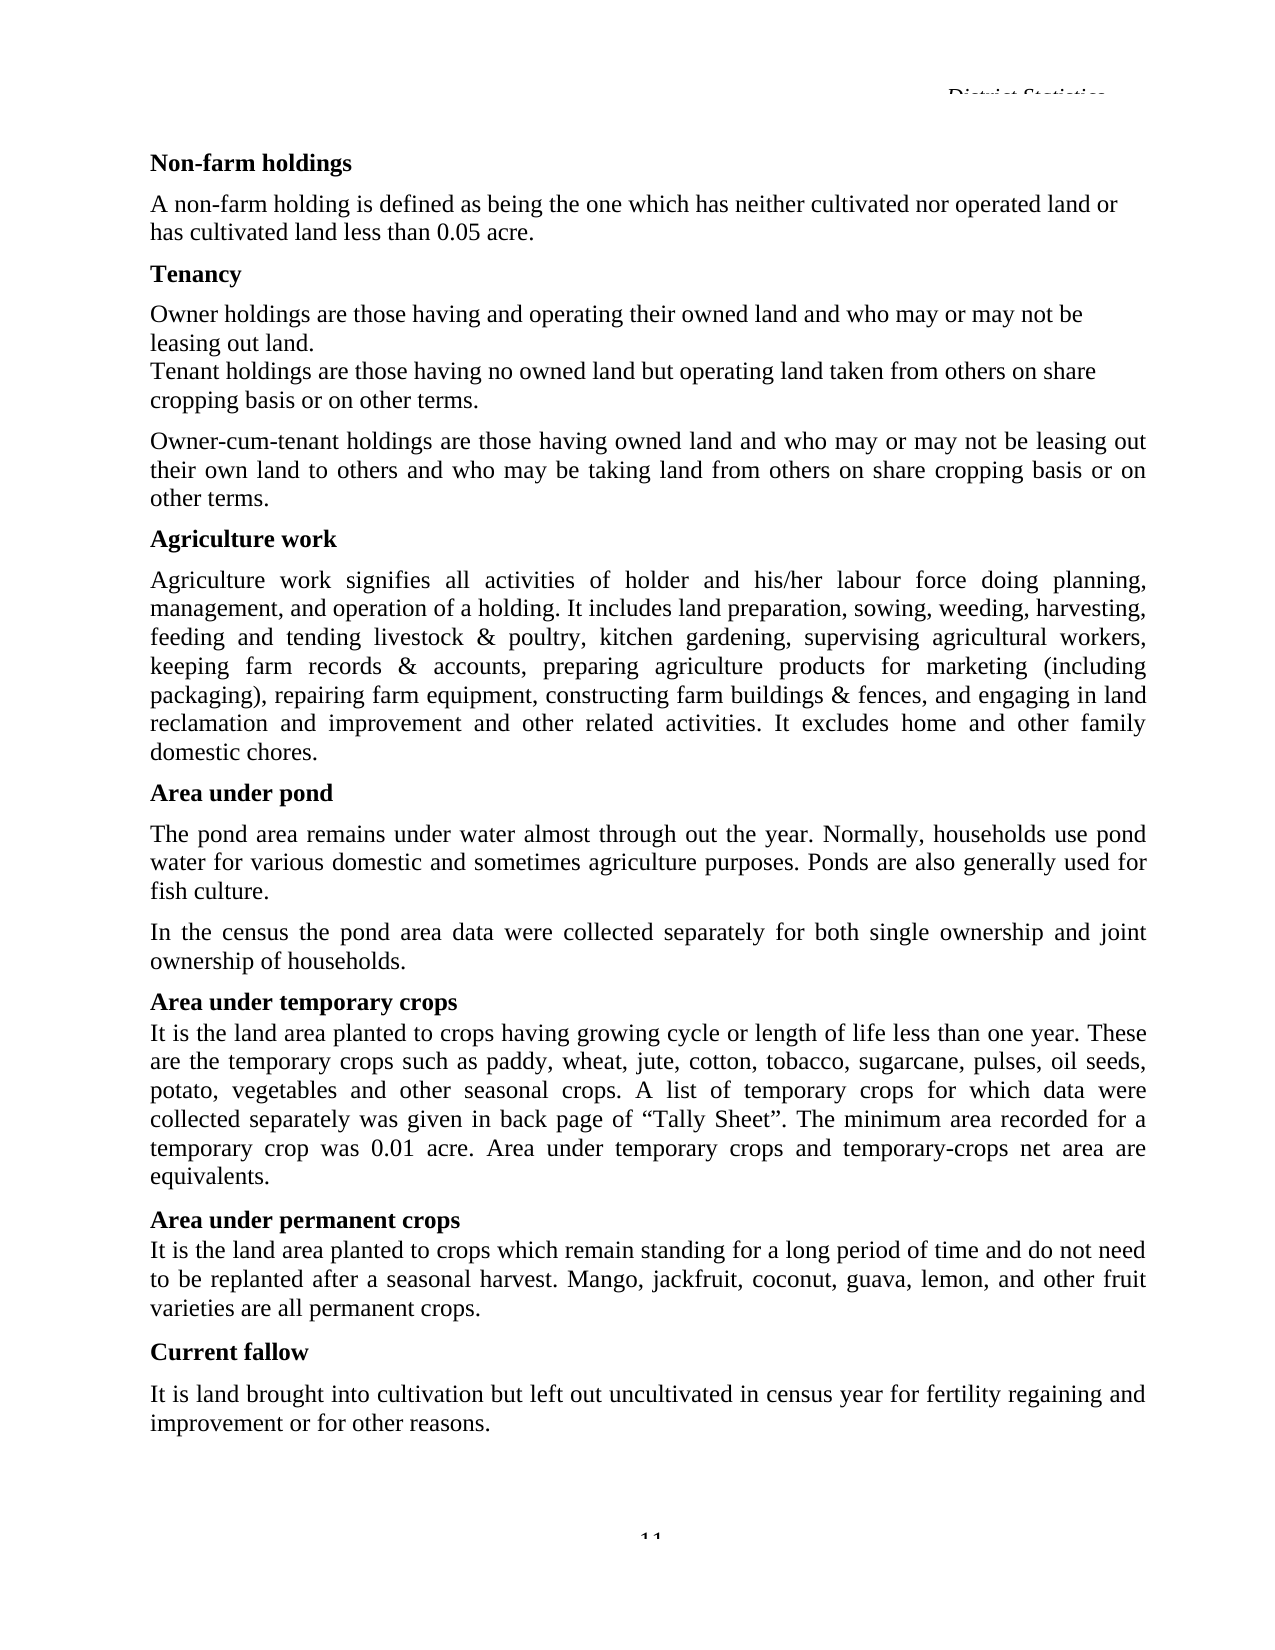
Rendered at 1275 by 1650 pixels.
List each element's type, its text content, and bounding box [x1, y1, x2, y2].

text Tenant holdings are those having no owned land but operating land taken from others on share cropping basis or on other terms. [150, 356, 1171, 414]
subtitle Current fallow [150, 1337, 1171, 1366]
text Agriculture work signifies all activities of holder and his/her labour force doing planning, management, and operation of a holding. It includes land preparation, sowing, weeding, harvesting, feeding and tending livestock & poultry, kitchen gardening, supervising agricultural workers, keeping farm records & accounts, preparing agriculture products for marketing (including packaging), repairing farm equipment, constructing farm buildings & fences, and engaging in land reclamation and improvement and other related activities. It excludes home and other family domestic chores. [150, 565, 1147, 766]
subtitle Non-farm holdings [150, 148, 1171, 177]
text It is the land area planted to crops having growing cycle or length of life less than one year. These are the temporary crops such as paddy, wheat, jute, cotton, tobacco, sugarcane, pulses, oil seeds, potato, vegetables and other seasonal crops. A list of temporary crops for which data were collected separately was given in back page of “Tally Sheet”. The minimum area recorded for a temporary crop was 0.01 acre. Area under temporary crops and temporary-crops net area are equivalents. [150, 1018, 1148, 1190]
subtitle Area under permanent crops [150, 1205, 1171, 1234]
text In the census the pond area data were collected separately for both single ownership and joint ownership of households. [150, 917, 1148, 974]
text Owner holdings are those having and operating their owned land and who may or may not be leasing out land. [150, 299, 1143, 356]
subtitle Area under pond [150, 778, 1171, 807]
subtitle Agriculture work [150, 524, 1171, 553]
text Owner-cum-tenant holdings are those having owned land and who may or may not be leasing out their own land to others and who may be taking land from others on share cropping basis or on other terms. [150, 426, 1148, 512]
subtitle Area under temporary crops [150, 987, 1171, 1016]
text A non-farm holding is defined as being the one which has neither cultivated nor operated land or has cultivated land less than 0.05 acre. [150, 189, 1143, 246]
subtitle Tenancy [150, 259, 1171, 287]
text It is land brought into cultivation but left out uncultivated in census year for fertility regaining and improvement or for other reasons. [150, 1379, 1147, 1437]
text It is the land area planted to crops which remain standing for a long period of time and do not need to be replanted after a seasonal harvest. Mango, jackfruit, coconut, guava, lemon, and other fruit varieties are all permanent crops. [150, 1236, 1147, 1322]
text The pond area remains under water almost through out the year. Normally, households use pond water for various domestic and sometimes agriculture purposes. Ponds are also generally used for fish culture. [150, 819, 1148, 905]
